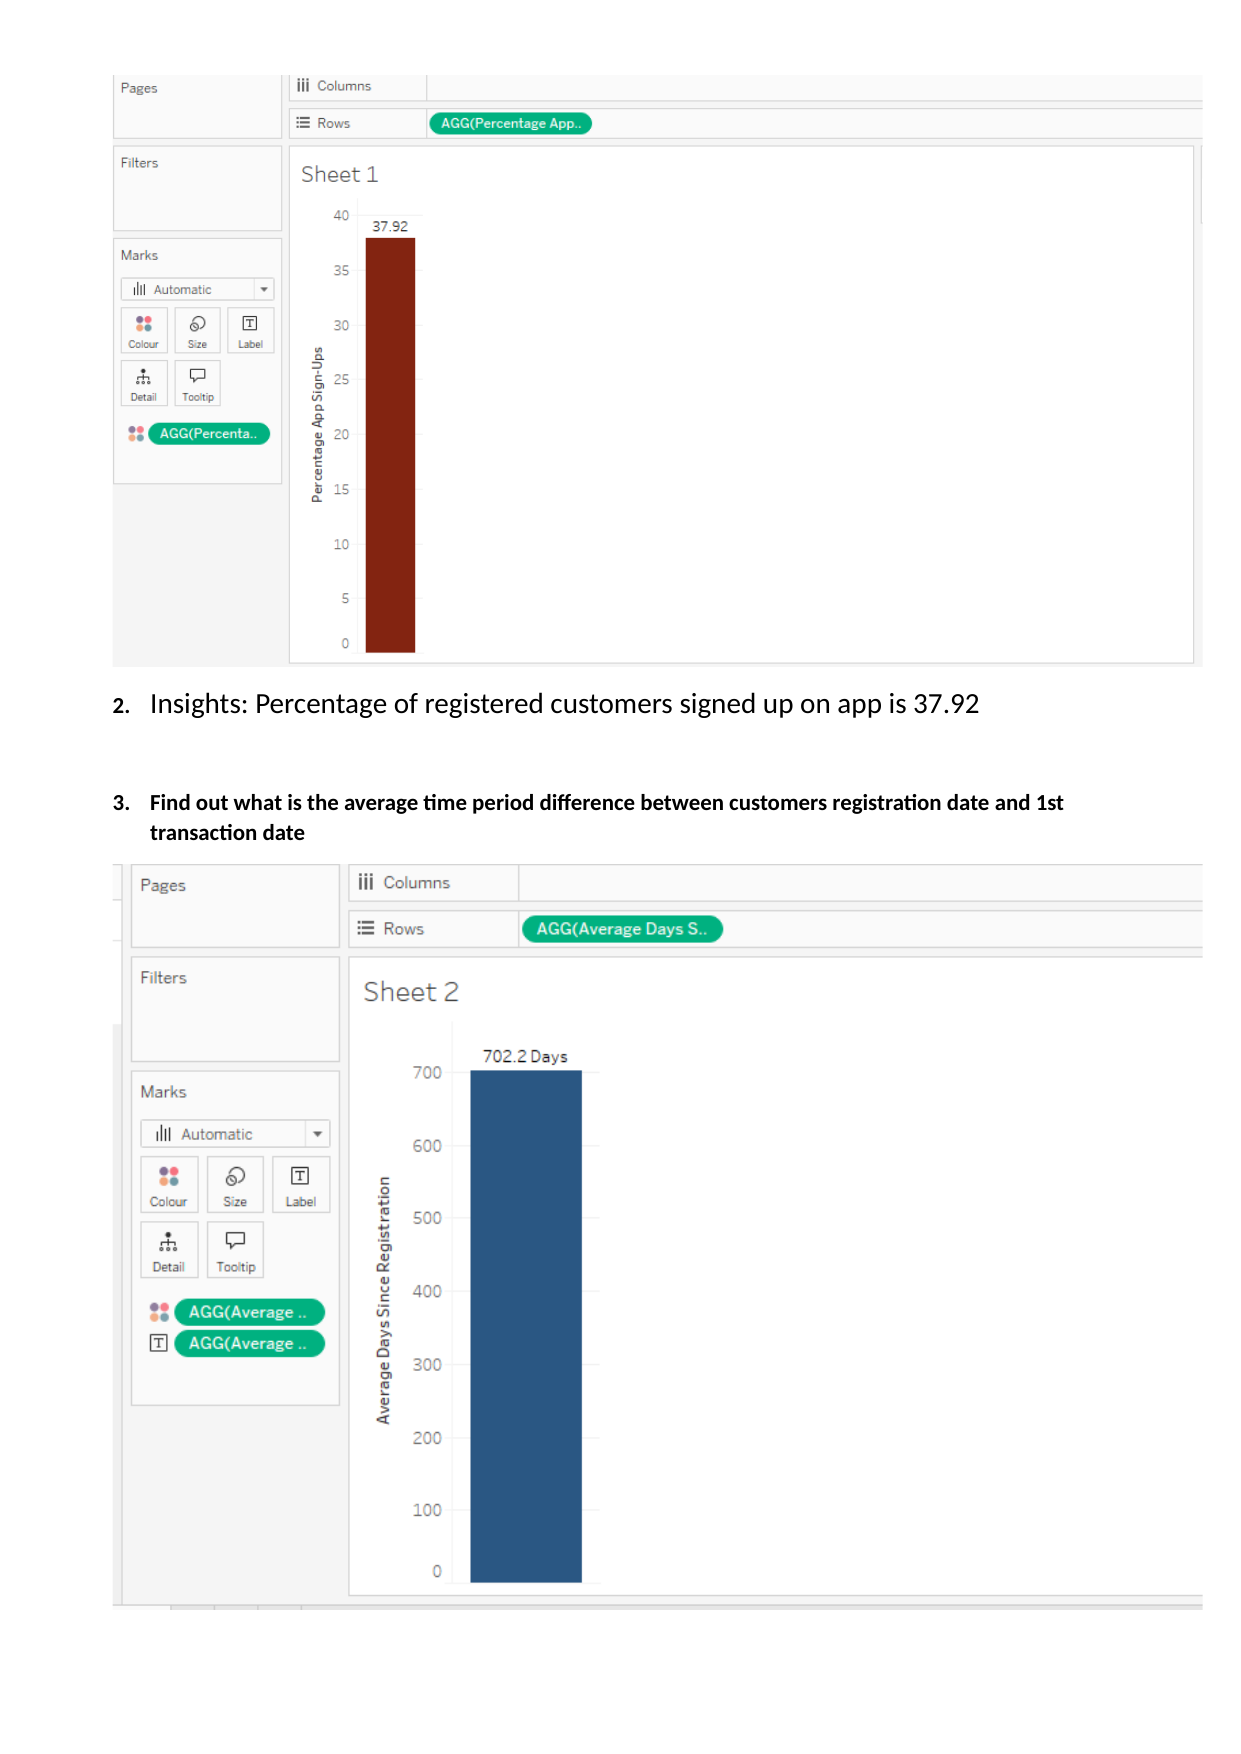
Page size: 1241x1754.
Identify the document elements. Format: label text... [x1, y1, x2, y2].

list Insights: Percentage of registered customers signed up on app is 37.92 [112, 686, 1165, 721]
picture [112, 75, 1203, 667]
picture [112, 864, 1203, 1610]
list Find out what is the average time period difference between customers registration date and 1st transaction date [112, 788, 1165, 846]
